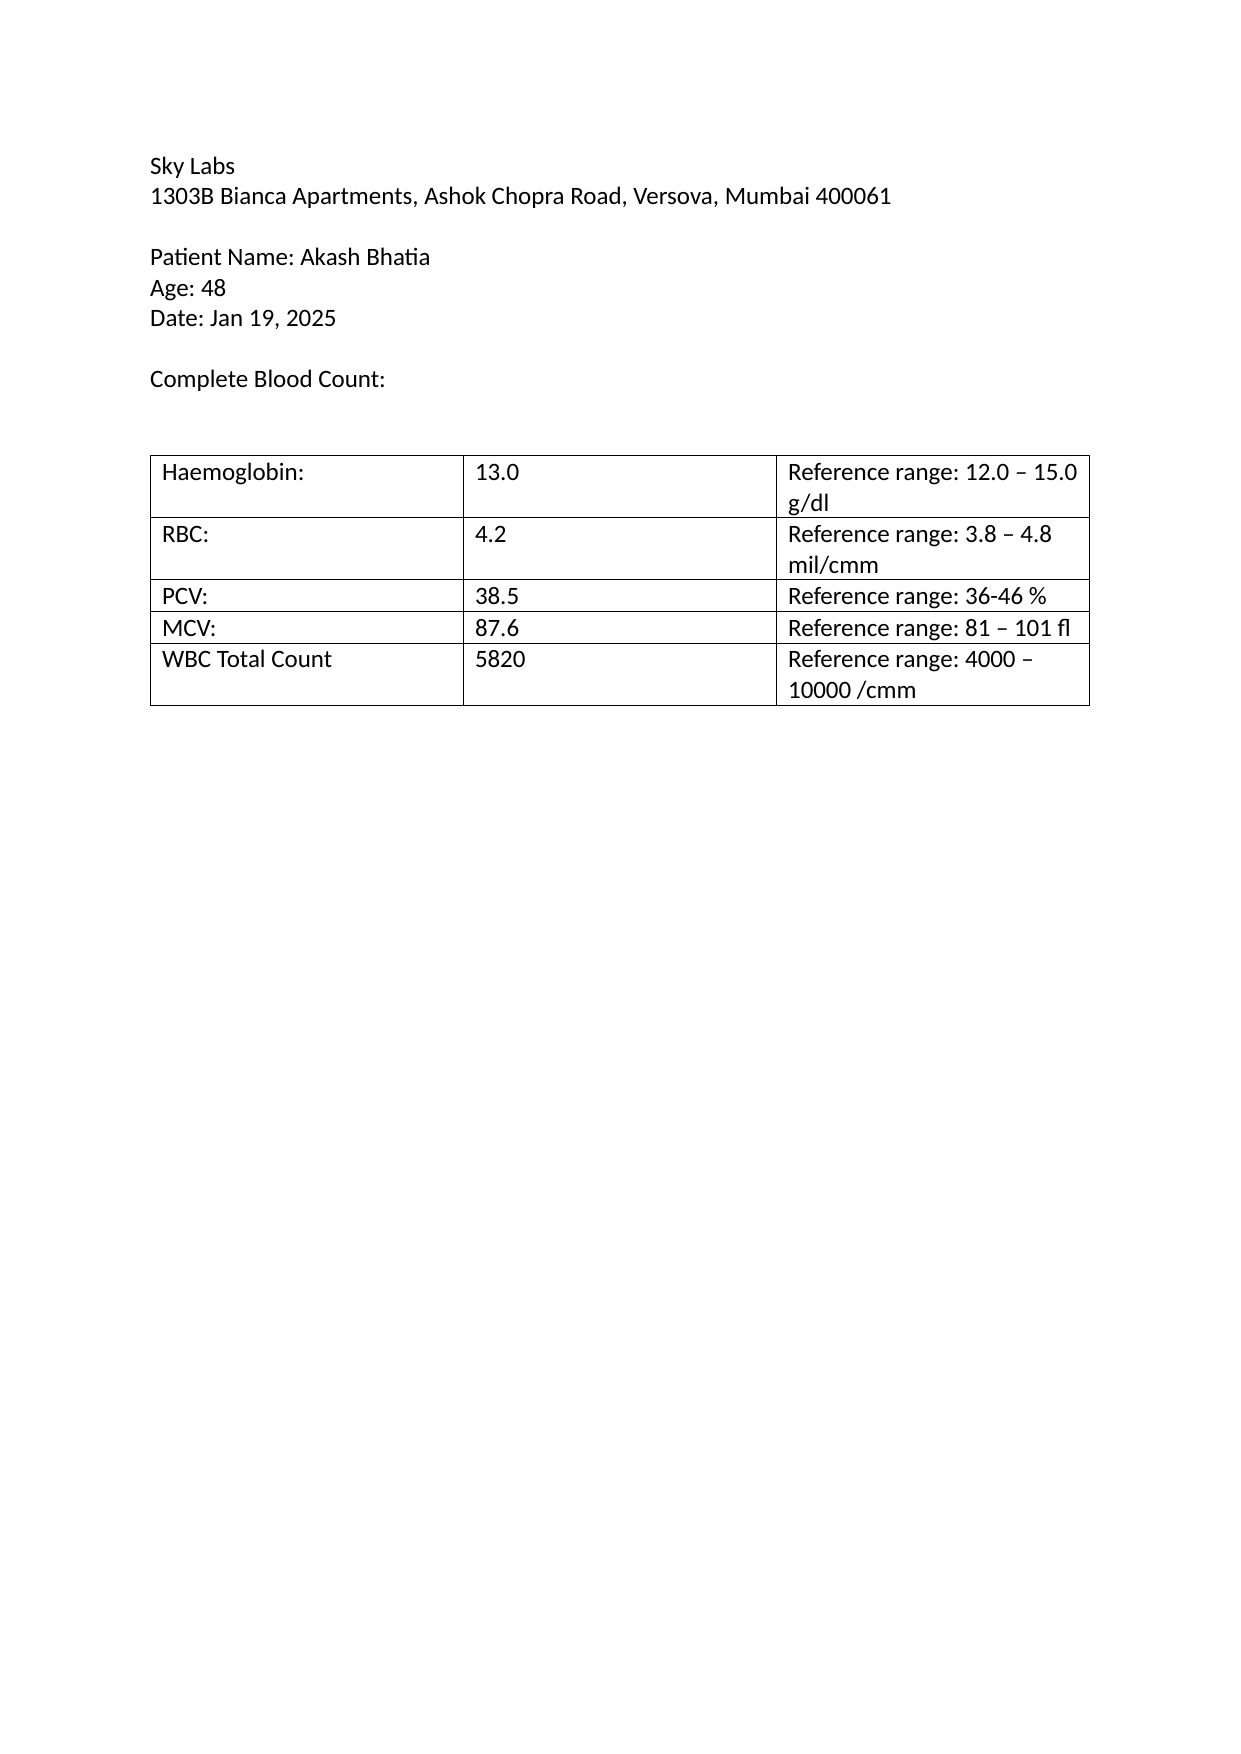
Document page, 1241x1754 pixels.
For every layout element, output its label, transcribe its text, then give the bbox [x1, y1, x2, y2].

table_cell WBC Total Count [151, 644, 463, 704]
table_cell Reference range: 36-46 % [777, 580, 1089, 611]
table_cell Reference range: 4000 – 10000 /cmm [777, 644, 1089, 704]
text Patient Name: Akash Bhatia [150, 242, 1090, 272]
table_cell Reference range: 3.8 – 4.8 mil/cmm [777, 518, 1089, 579]
text 1303B Bianca Apartments, Ashok Chopra Road, Versova, Mumbai 400061 [150, 181, 1090, 211]
text Date: Jan 19, 2025 [150, 303, 1090, 333]
table_header Reference range: 12.0 – 15.0 g/dl [777, 456, 1089, 517]
table_cell 4.2 [464, 518, 776, 579]
table_header 13.0 [464, 456, 776, 517]
table_cell RBC: [151, 518, 463, 579]
table_cell 38.5 [464, 580, 776, 611]
table_cell 5820 [464, 644, 776, 704]
table_cell 87.6 [464, 612, 776, 642]
table_cell PCV: [151, 580, 463, 611]
text Complete Blood Count: [150, 364, 1090, 394]
table_header Haemoglobin: [151, 456, 463, 517]
table_cell Reference range: 81 – 101 fl [777, 612, 1089, 642]
text Sky Labs [150, 150, 1090, 181]
text Age: 48 [150, 272, 1090, 303]
table_cell MCV: [151, 612, 463, 642]
